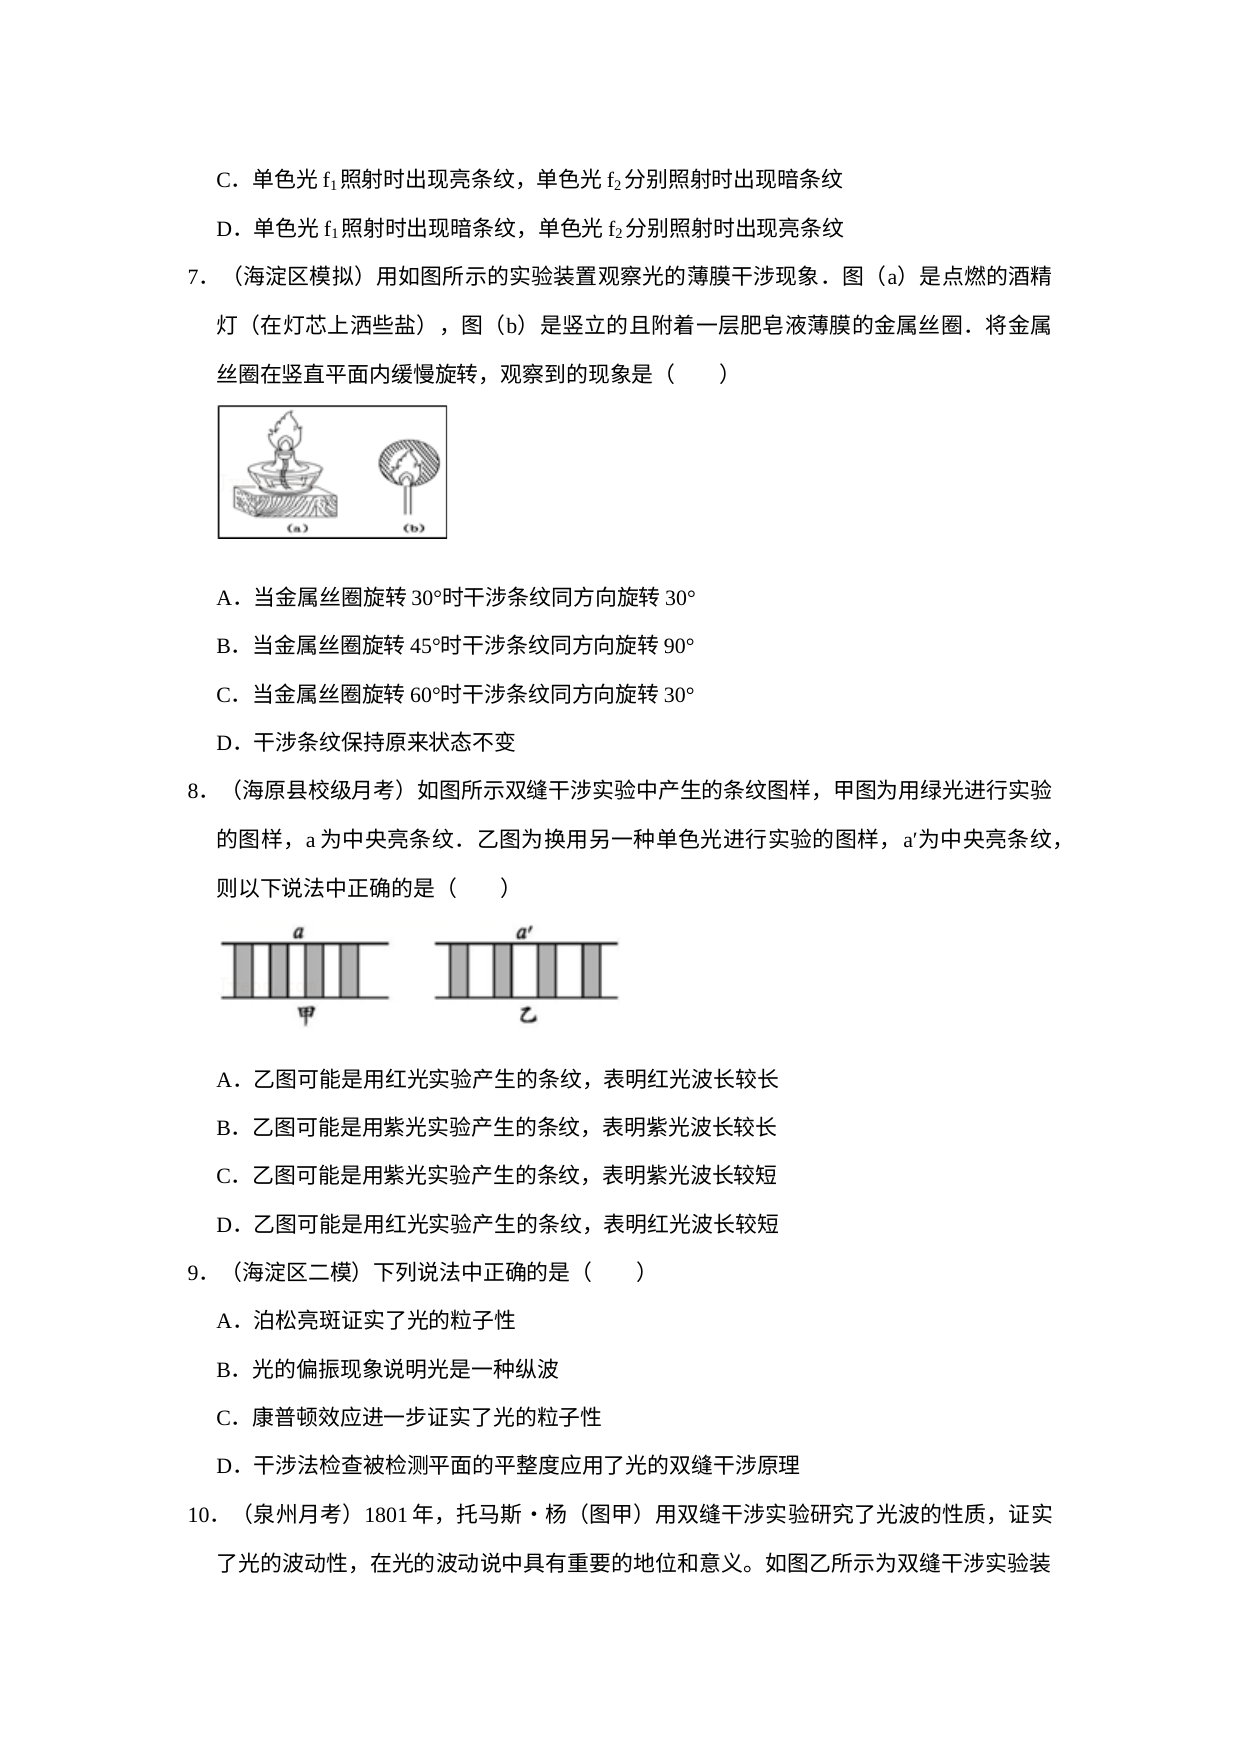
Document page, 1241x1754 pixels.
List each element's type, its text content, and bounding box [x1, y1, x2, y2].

text D．干涉条纹保持原来状态不变 [187, 724, 1053, 757]
text 7．（海淀区模拟）用如图所示的实验装置观察光的薄膜干涉现象．图（a）是点燃的酒精灯（在灯芯上洒些盐），图（b）是竖立的且附着一层肥皂液薄膜的金属丝圈．将金属丝圈在竖直平面内缓慢旋转，观察到的现象是（ ） [187, 259, 1053, 389]
text D．干涉法检查被检测平面的平整度应用了光的双缝干涉原理 [187, 1448, 1053, 1481]
text A．泊松亮斑证实了光的粒子性 [187, 1303, 1053, 1336]
text B．当金属丝圈旋转45°时干涉条纹同方向旋转90° [187, 628, 1053, 660]
text 9．（海淀区二模）下列说法中正确的是（ ） [187, 1255, 1053, 1287]
text C．当金属丝圈旋转60°时干涉条纹同方向旋转30° [187, 676, 1053, 709]
text C．单色光f1照射时出现亮条纹，单色光f2分别照射时出现暗条纹 [187, 162, 1053, 194]
picture [216, 918, 624, 1033]
picture [216, 404, 448, 539]
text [187, 1496, 1053, 1578]
text 8．（海原县校级月考）如图所示双缝干涉实验中产生的条纹图样，甲图为用绿光进行实验的图样，a为中央亮条纹．乙图为换用另一种单色光进行实验的图样，a′为中央亮条纹，则以下说法中正确的是（ ） [187, 773, 1053, 903]
text D．单色光f1照射时出现暗条纹，单色光f2分别照射时出现亮条纹 [187, 210, 1053, 243]
text A．当金属丝圈旋转30°时干涉条纹同方向旋转30° [187, 579, 1053, 612]
text C．康普顿效应进一步证实了光的粒子性 [187, 1400, 1053, 1432]
text B．光的偏振现象说明光是一种纵波 [187, 1351, 1053, 1384]
text D．乙图可能是用红光实验产生的条纹，表明红光波长较短 [187, 1206, 1053, 1239]
text C．乙图可能是用紫光实验产生的条纹，表明紫光波长较短 [187, 1158, 1053, 1191]
text A．乙图可能是用红光实验产生的条纹，表明红光波长较长 [187, 1061, 1053, 1094]
text B．乙图可能是用紫光实验产生的条纹，表明紫光波长较长 [187, 1110, 1053, 1142]
